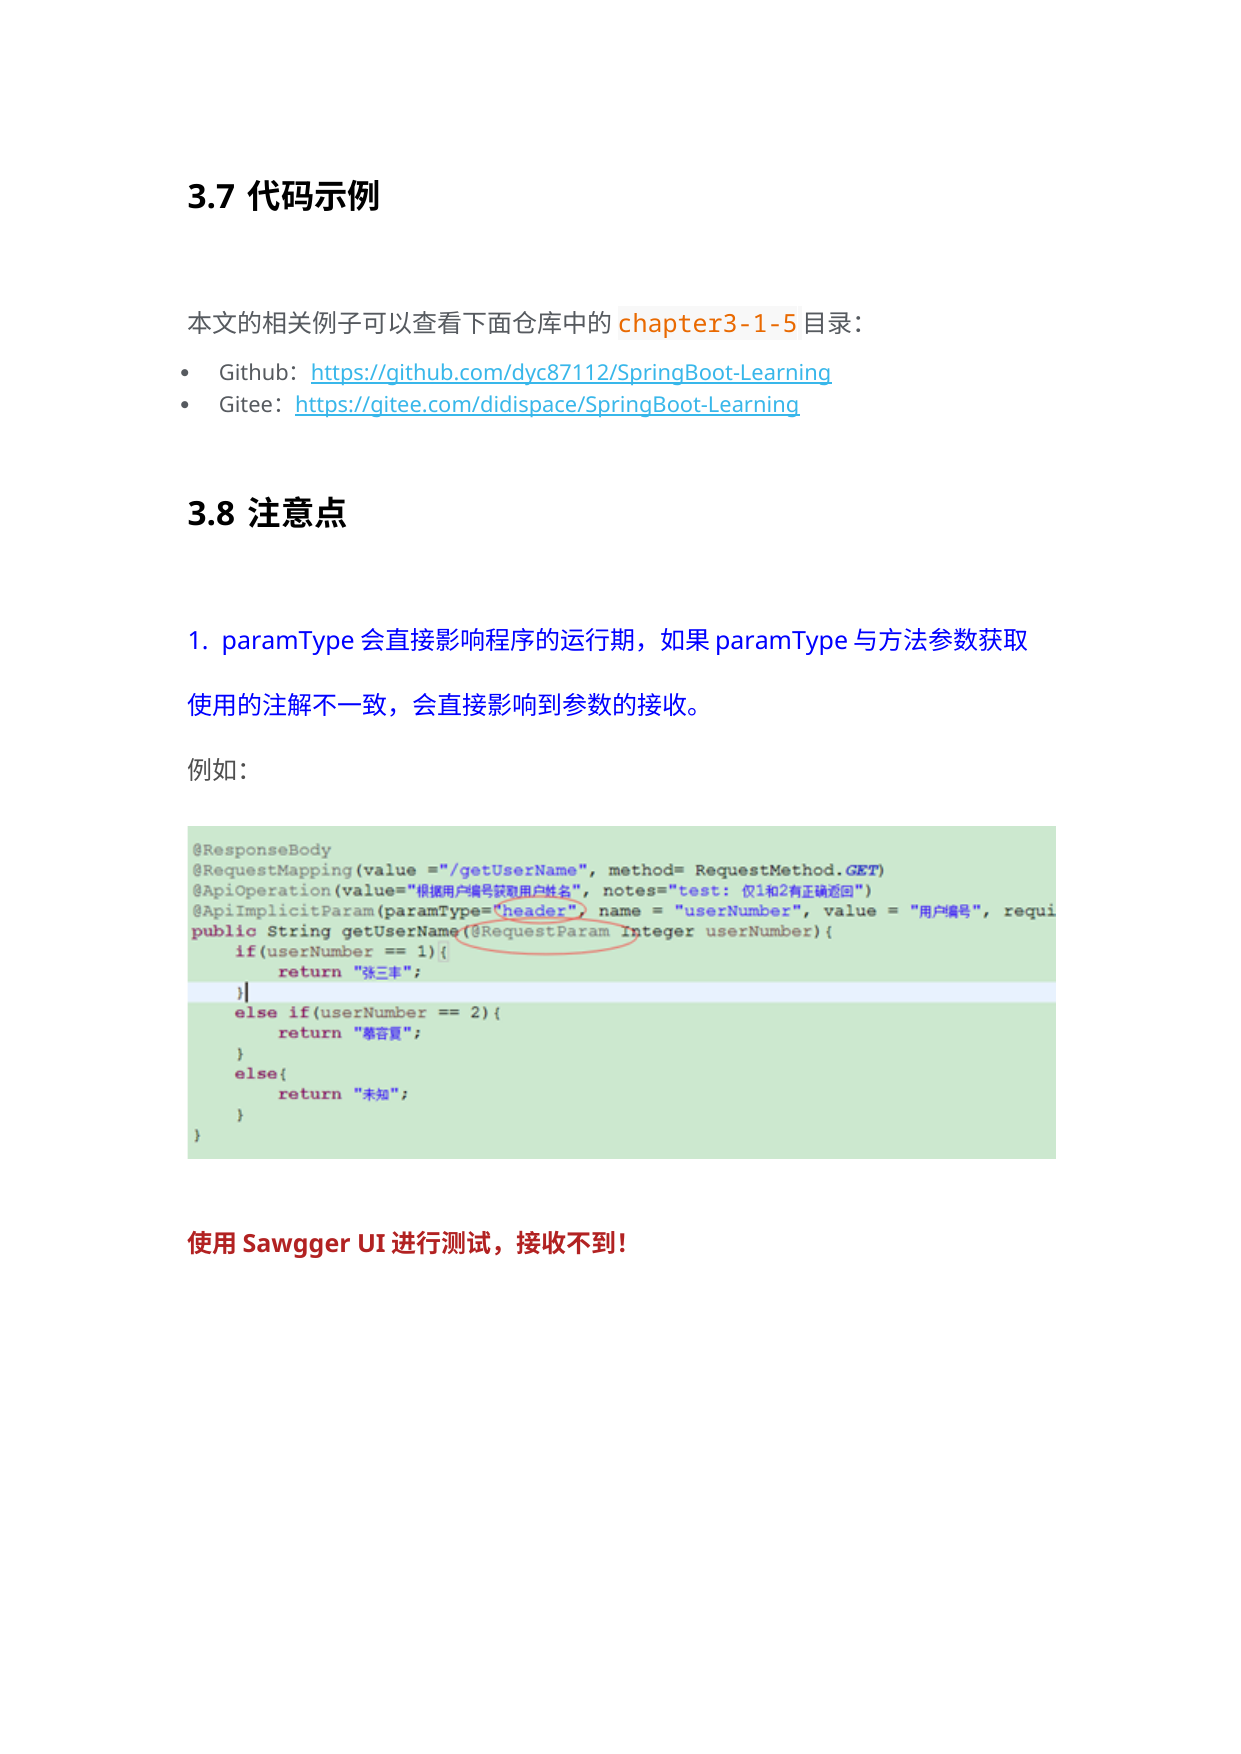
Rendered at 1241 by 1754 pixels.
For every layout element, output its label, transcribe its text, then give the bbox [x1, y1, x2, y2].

subtitle 注意点 [187, 479, 1053, 544]
text 1. paramType会直接影响程序的运行期，如果paramType与方法参数获取使用的注解不一致，会直接影响到参数的接收。 [187, 606, 1053, 736]
text 使用Sawgger UI进行测试，接收不到！ [187, 1209, 1053, 1274]
subtitle 代码示例 [187, 162, 1053, 227]
text 例如： [187, 736, 1053, 801]
list Github：https://github.com/dyc87112/SpringBoot-Learning [181, 354, 1021, 387]
picture [187, 826, 1056, 1159]
text 本文的相关例子可以查看下面仓库中的chapter3-1-5目录： [187, 289, 1053, 354]
list Gitee：https://gitee.com/didispace/SpringBoot-Learning [181, 387, 1021, 419]
